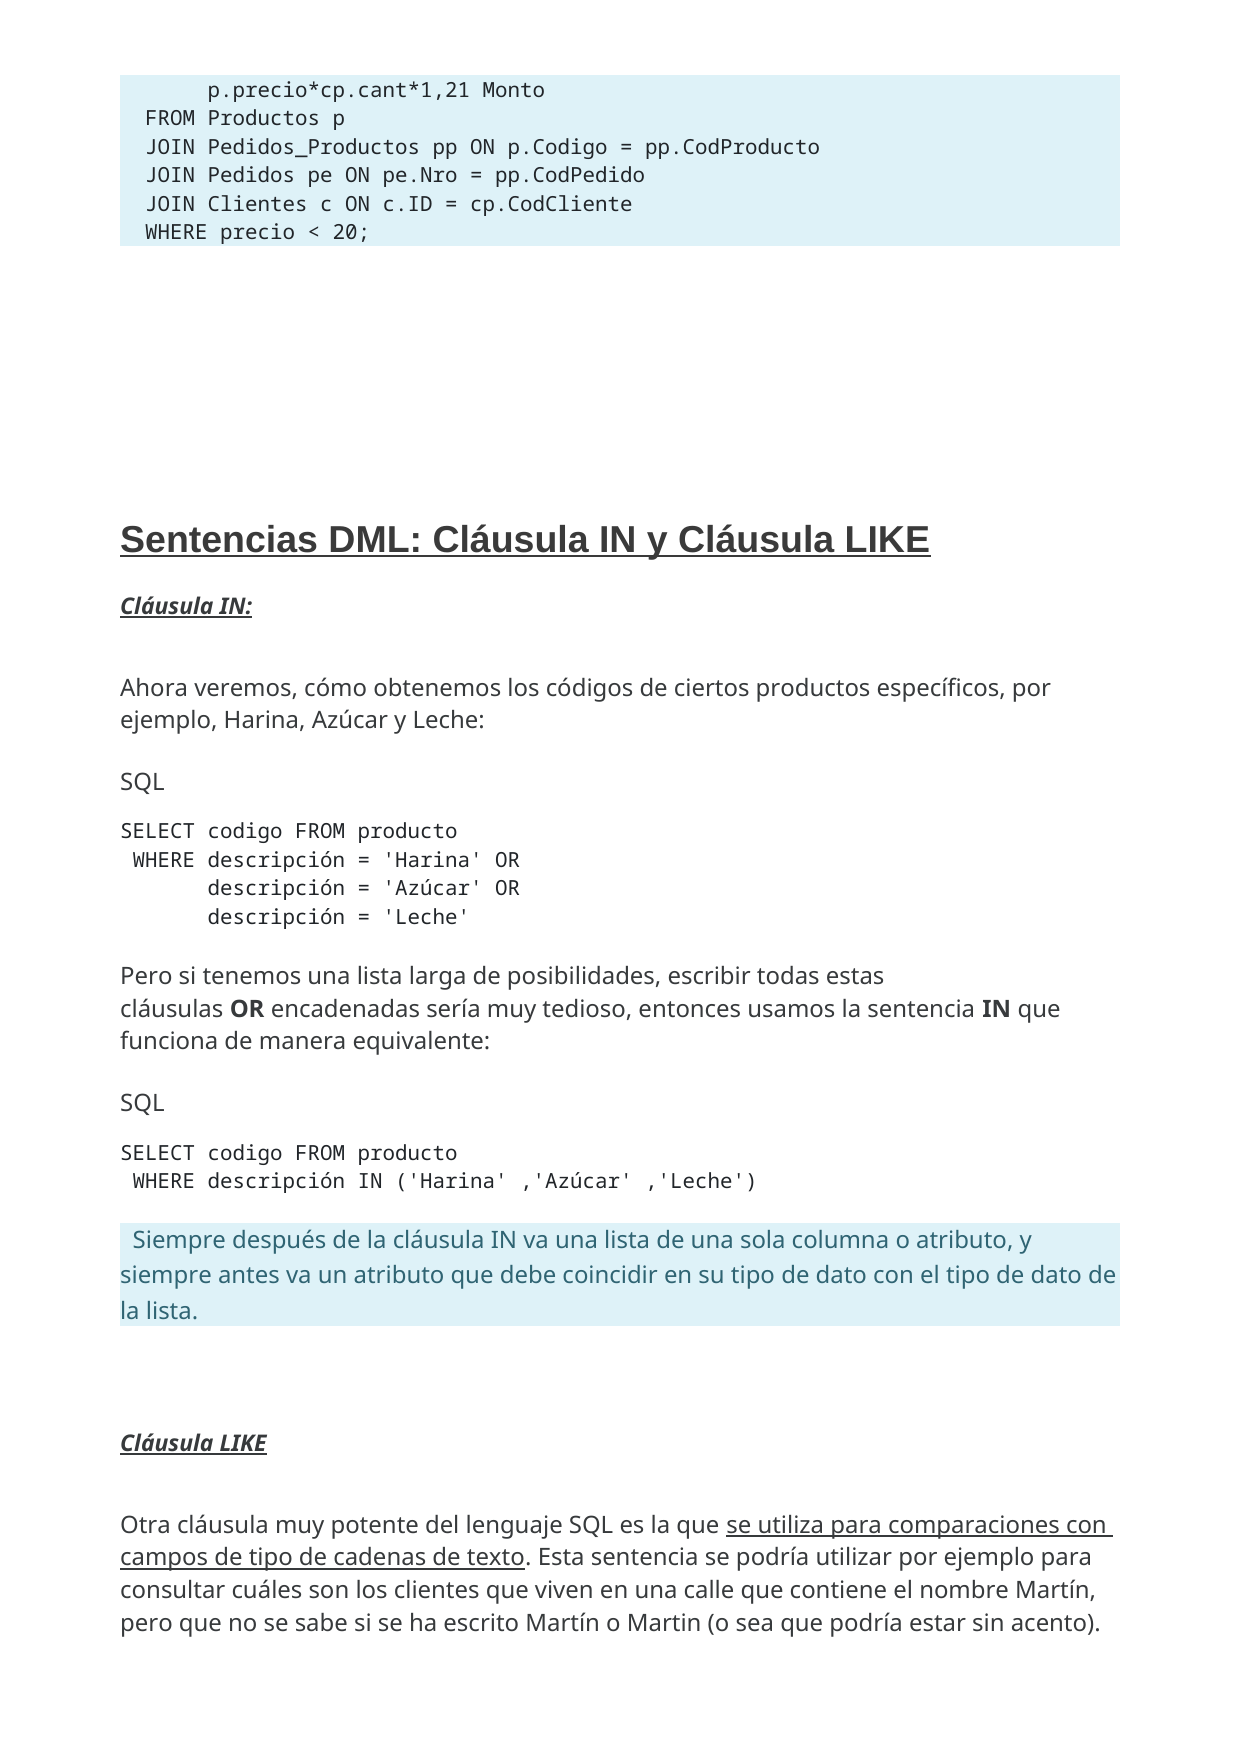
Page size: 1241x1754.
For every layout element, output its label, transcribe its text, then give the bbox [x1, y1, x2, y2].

subtitle Cláusula LIKE [120, 1427, 1120, 1458]
text SQL [120, 1086, 1120, 1118]
text FROM Productos p [120, 103, 1120, 132]
text WHERE precio < 20; [120, 217, 1120, 246]
text JOIN Pedidos_Productos pp ON p.Codigo = pp.CodProducto [120, 132, 1120, 160]
text Pero si tenemos una lista larga de posibilidades, escribir todas estas cláusulas OR encadenadas sería muy tedioso, entonces usamos la sentencia IN que funciona de manera equivalente: [120, 959, 1120, 1057]
text JOIN Clientes c ON c.ID = cp.CodCliente [120, 189, 1120, 217]
text Sentencias DML: Cláusula IN y Cláusula LIKE [120, 517, 1120, 561]
text SQL [120, 765, 1120, 797]
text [120, 1508, 1120, 1638]
text Ahora veremos, cómo obtenemos los códigos de ciertos productos específicos, por ejemplo, Harina, Azúcar y Leche: [120, 670, 1120, 736]
text descripción = 'Azúcar' OR [120, 873, 1120, 902]
text Siempre después de la cláusula IN va una lista de una sola columna o atributo, y siempre antes va un atributo que debe coincidir en su tipo de dato con el tipo de dato de la lista. [120, 1223, 1120, 1326]
text JOIN Pedidos pe ON pe.Nro = pp.CodPedido [120, 160, 1120, 189]
subtitle Cláusula IN: [120, 590, 1120, 621]
text SELECT codigo FROM producto [120, 817, 1120, 845]
text p.precio*cp.cant*1,21 Monto [120, 75, 1120, 103]
text WHERE descripción IN ('Harina' ,'Azúcar' ,'Leche') [120, 1166, 1120, 1194]
text WHERE descripción = 'Harina' OR [120, 845, 1120, 873]
text descripción = 'Leche' [120, 902, 1120, 930]
text SELECT codigo FROM producto [120, 1138, 1120, 1166]
